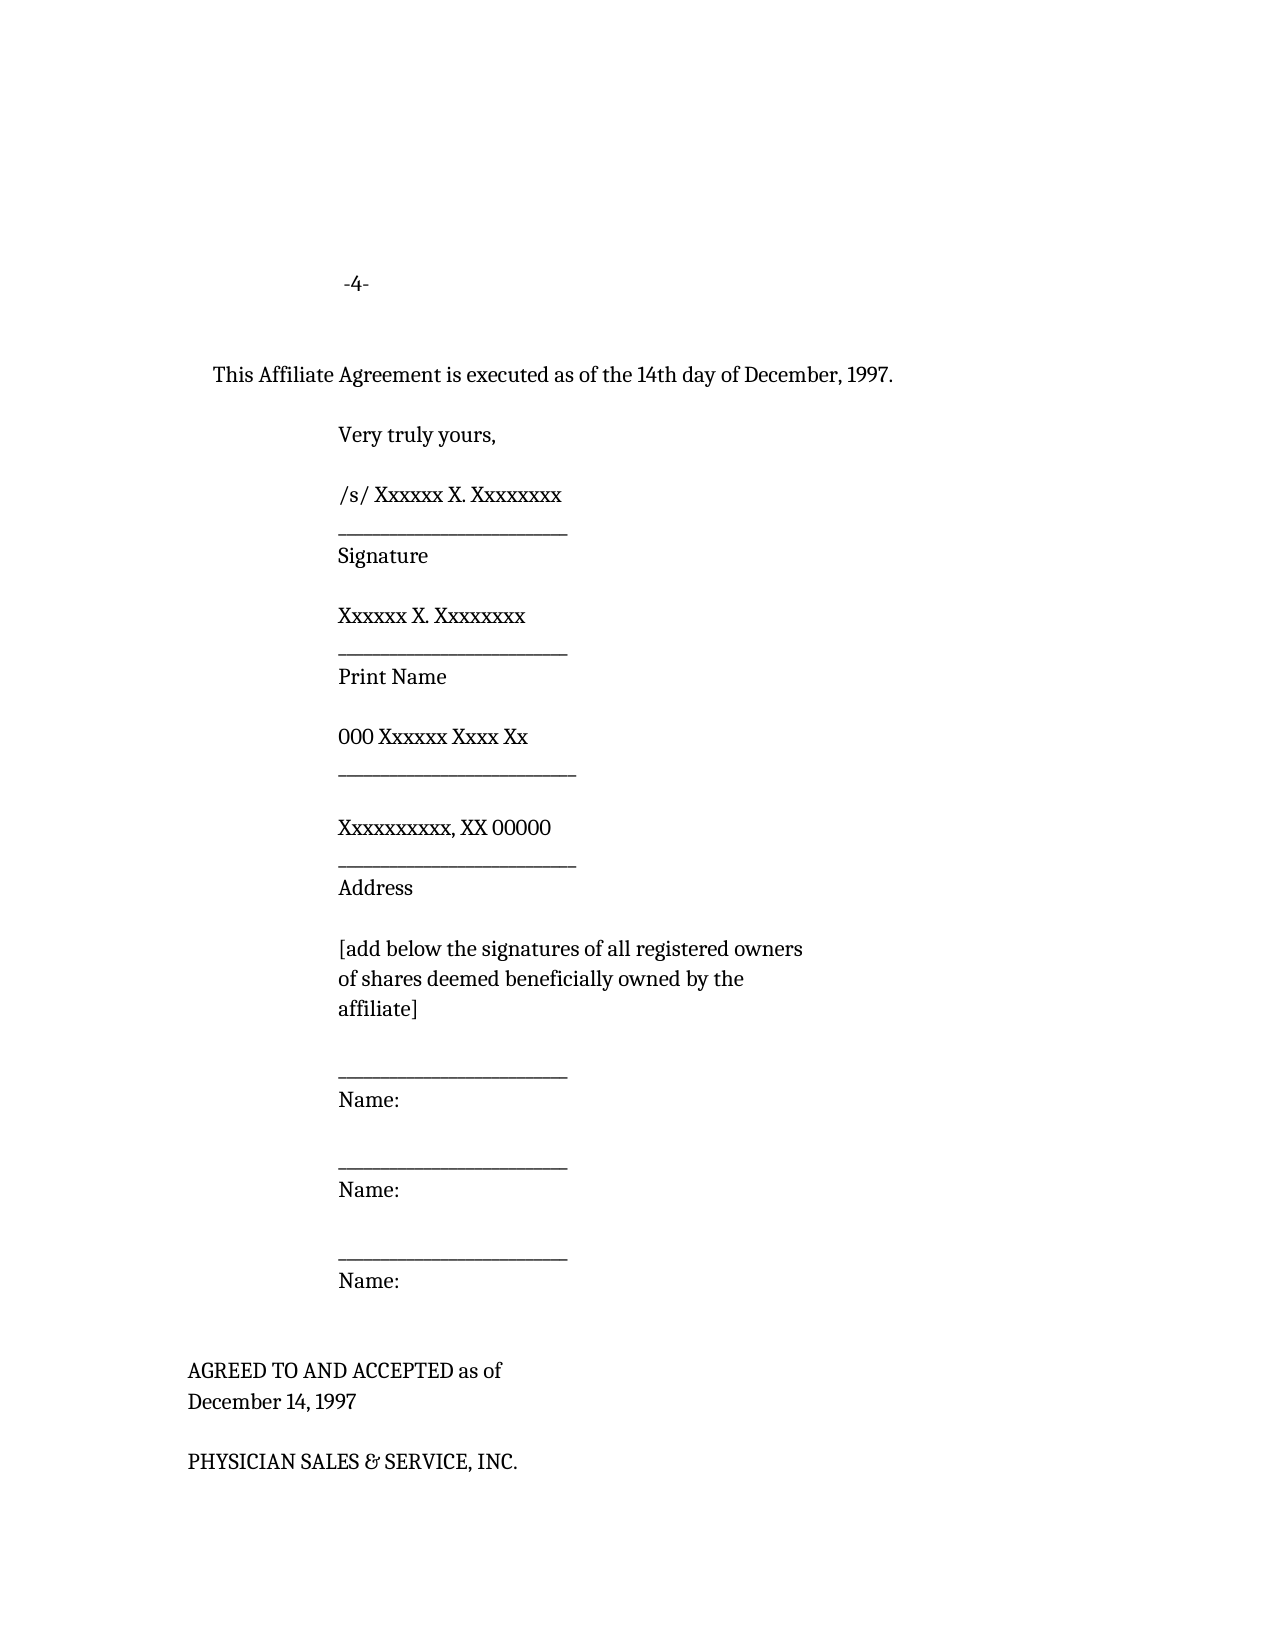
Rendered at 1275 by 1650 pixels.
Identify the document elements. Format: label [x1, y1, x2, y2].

text [187, 150, 1087, 1475]
